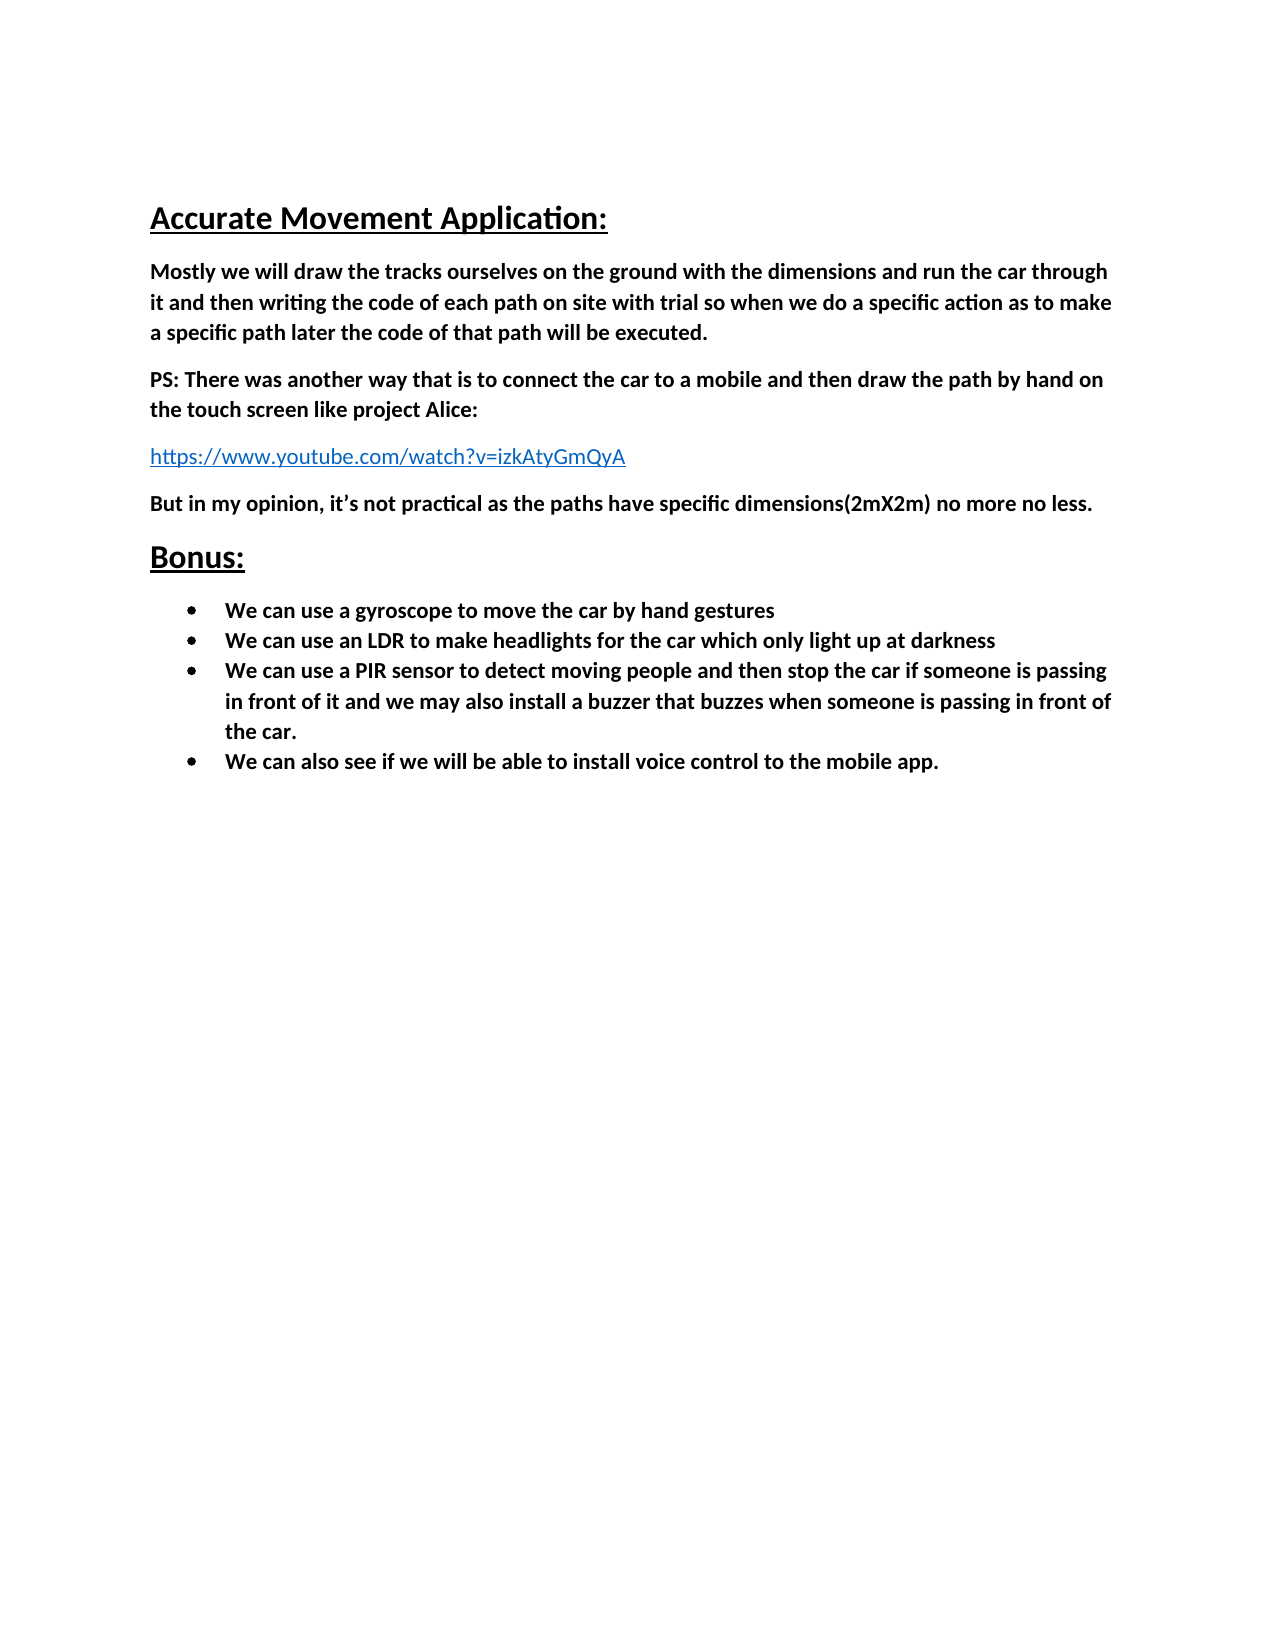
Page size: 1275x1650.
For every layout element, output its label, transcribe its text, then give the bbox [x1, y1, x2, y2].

text Accurate Movement Application: [150, 197, 1125, 238]
text Bonus: [150, 536, 1125, 576]
list We can use an LDR to make headlights for the car which only light up at darkness [187, 626, 1125, 654]
text Mostly we will draw the tracks ourselves on the ground with the dimensions and run the car through it and then writing the code of each path on site with trial so when we do a specific action as to make a specific path later the code of that path will be executed. [150, 257, 1125, 346]
list We can use a PIR sensor to detect moving people and then stop the car if someone is passing in front of it and we may also install a buzzer that buzzes when someone is passing in front of the car. [187, 657, 1125, 745]
text PS: There was another way that is to connect the car to a mobile and then draw the path by hand on the touch screen like project Alice: [150, 365, 1125, 423]
text But in my opinion, it’s not practical as the paths have specific dimensions(2mX2m) no more no less. [150, 489, 1125, 517]
text https://www.youtube.com/watch?v=izkAtyGmQyA [150, 442, 1125, 470]
list We can use a gyroscope to move the car by hand gestures [187, 596, 1125, 624]
list We can also see if we will be able to install voice control to the mobile app. [187, 747, 1125, 775]
